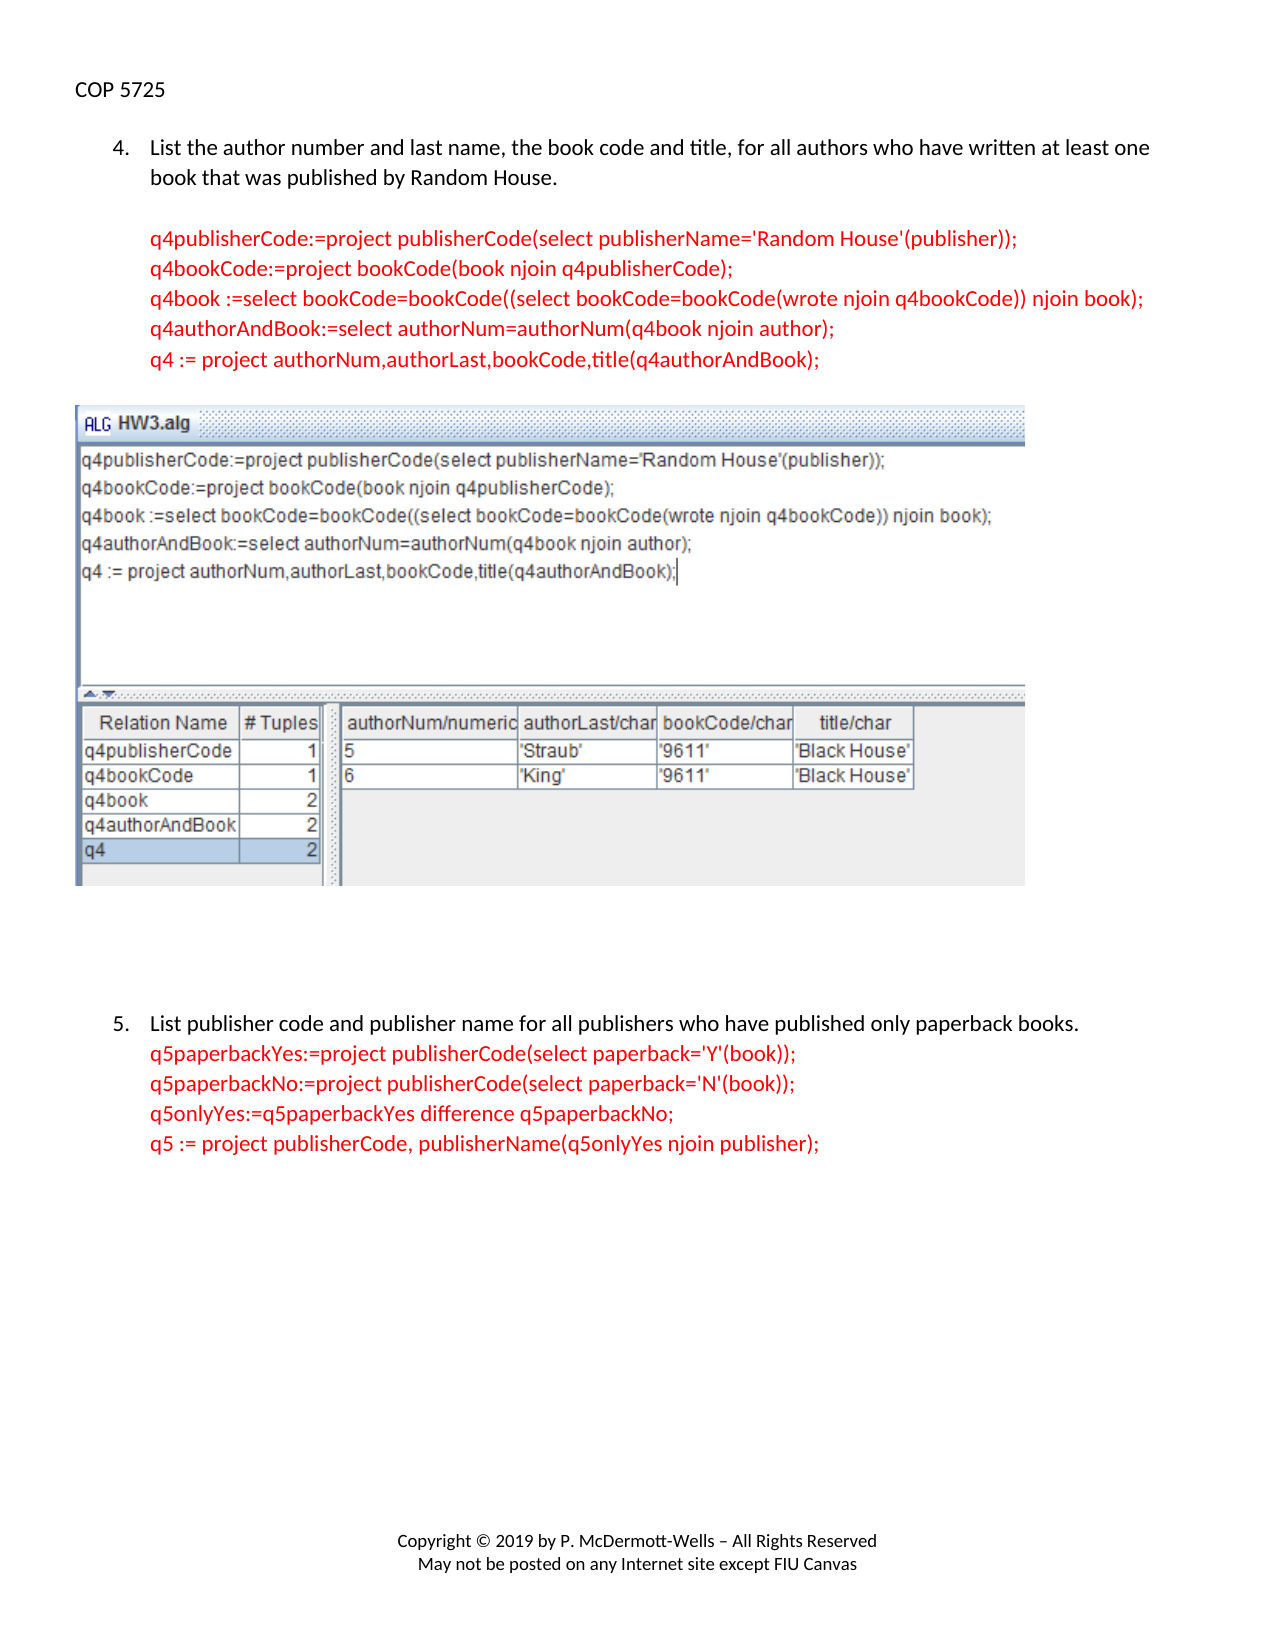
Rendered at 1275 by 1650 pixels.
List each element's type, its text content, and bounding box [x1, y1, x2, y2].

picture [75, 405, 1026, 886]
list q4authorAndBook:=select authorNum=authorNum(q4book njoin author); [75, 314, 1200, 342]
list q5paperbackNo:=project publisherCode(select paperback='N'(book)); [75, 1069, 1200, 1097]
list q5onlyYes:=q5paperbackYes difference q5paperbackNo; [75, 1099, 1200, 1127]
list q4 := project authorNum,authorLast,bookCode,title(q4authorAndBook); [75, 345, 1200, 373]
list List the author number and last name, the book code and title, for all authors who have written at least one book that was published by Random House. [112, 133, 1200, 191]
list q4bookCode:=project bookCode(book njoin q4publisherCode); [75, 254, 1200, 282]
list q5 := project publisherCode, publisherName(q5onlyYes njoin publisher); [75, 1129, 1200, 1158]
list q5paperbackYes:=project publisherCode(select paperback='Y'(book)); [75, 1039, 1200, 1067]
list List publisher code and publisher name for all publishers who have published only paperback books. [112, 1009, 1200, 1037]
list q4publisherCode:=project publisherCode(select publisherName='Random House'(publisher)); [75, 224, 1200, 252]
list q4book :=select bookCode=bookCode((select bookCode=bookCode(wrote njoin q4bookCode)) njoin book); [75, 284, 1200, 312]
